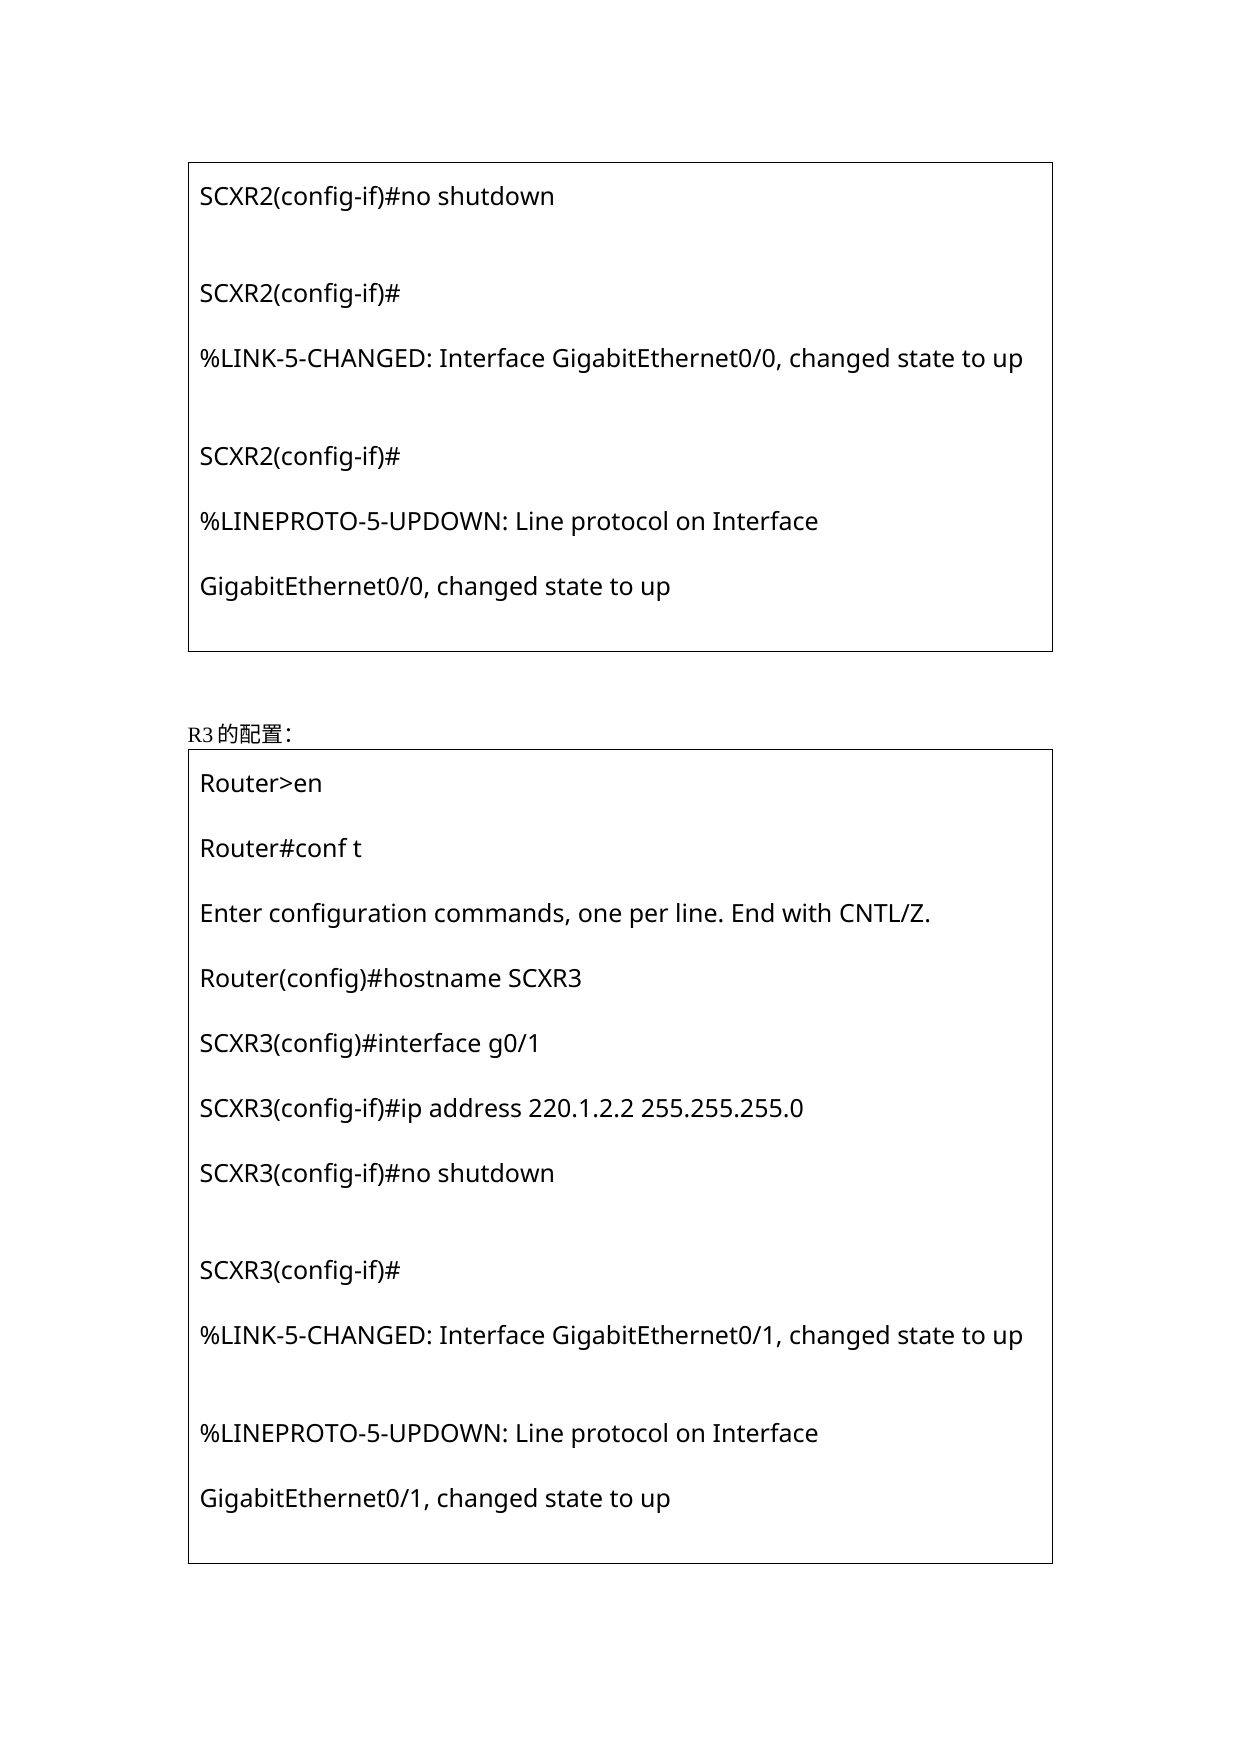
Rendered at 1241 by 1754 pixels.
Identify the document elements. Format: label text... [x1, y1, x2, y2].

text R3的配置： [187, 717, 1053, 749]
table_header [189, 163, 1052, 651]
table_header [189, 750, 1052, 1563]
